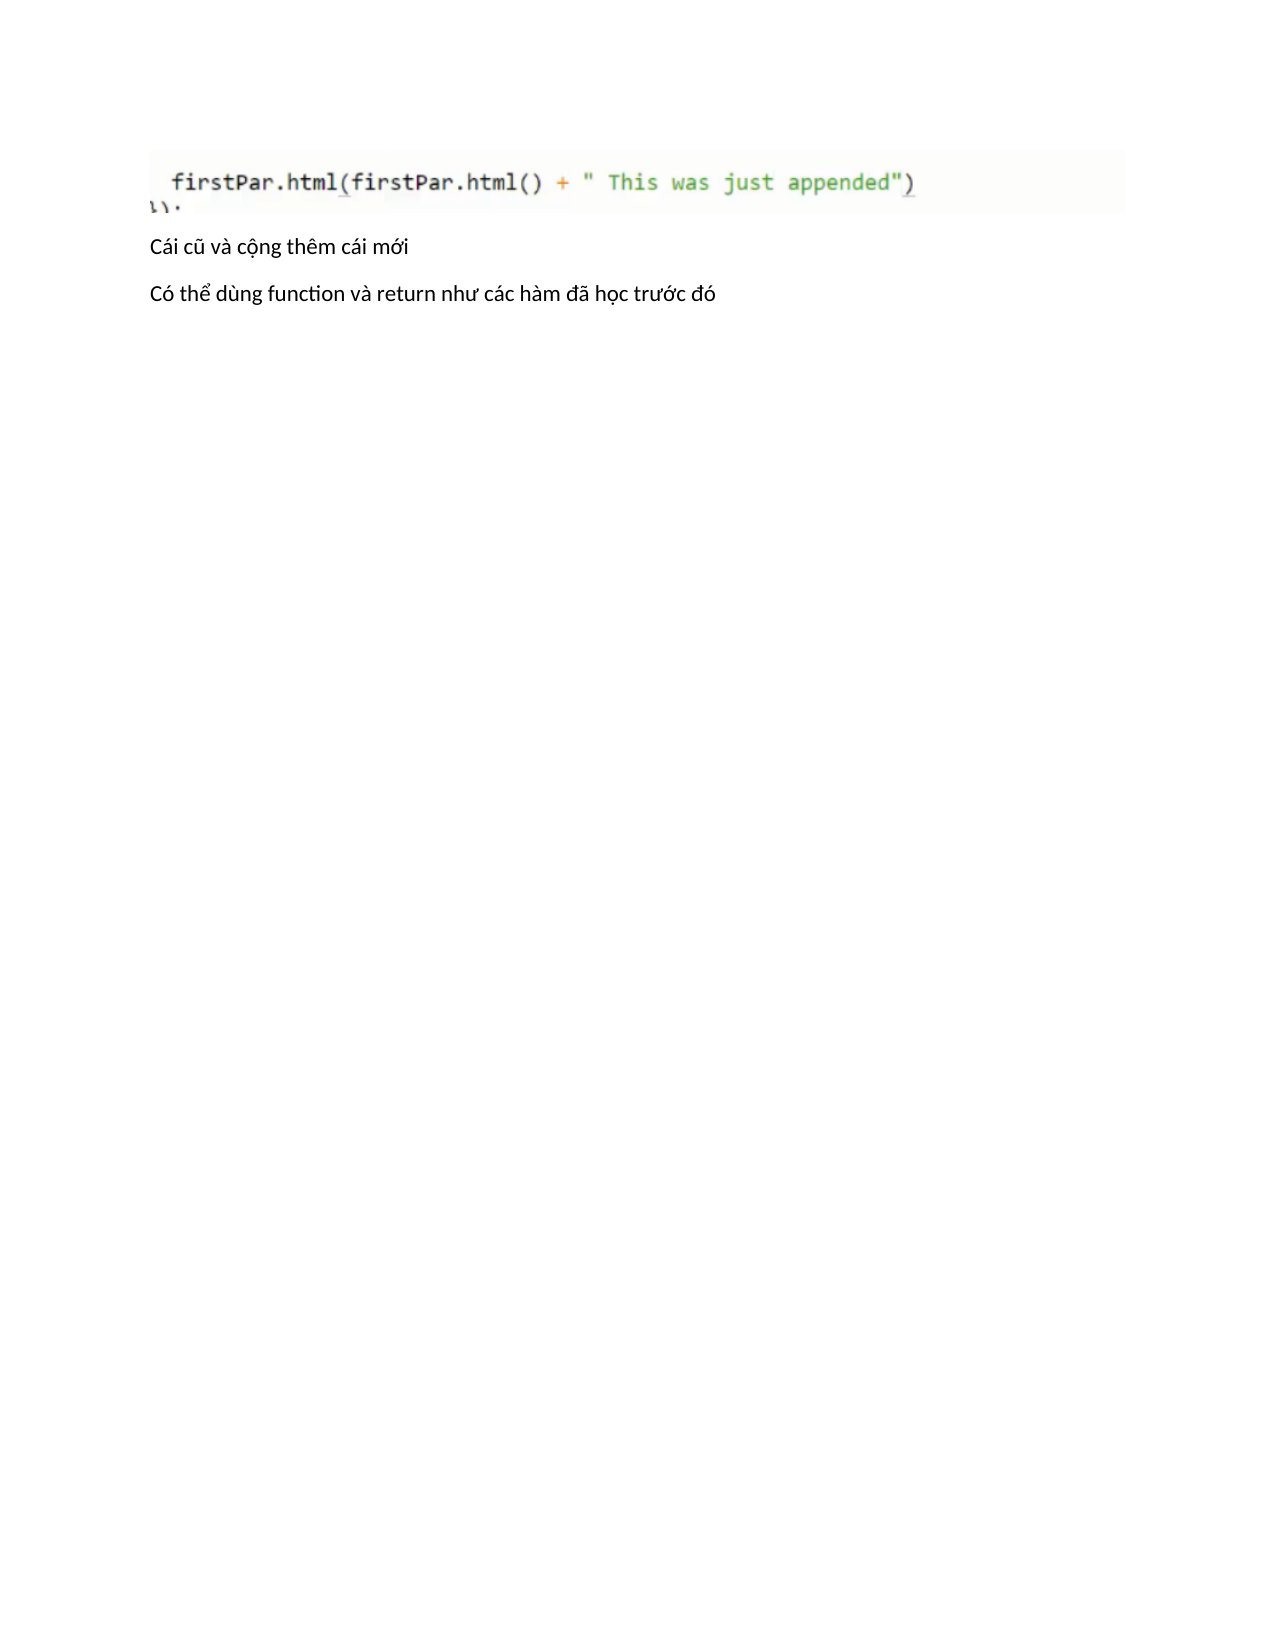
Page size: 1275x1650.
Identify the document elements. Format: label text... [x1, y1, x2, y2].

picture [150, 150, 1125, 213]
text Cái cũ và cộng thêm cái mới [150, 232, 1125, 260]
text Có thể dùng function và return như các hàm đã học trước đó [150, 279, 1125, 307]
